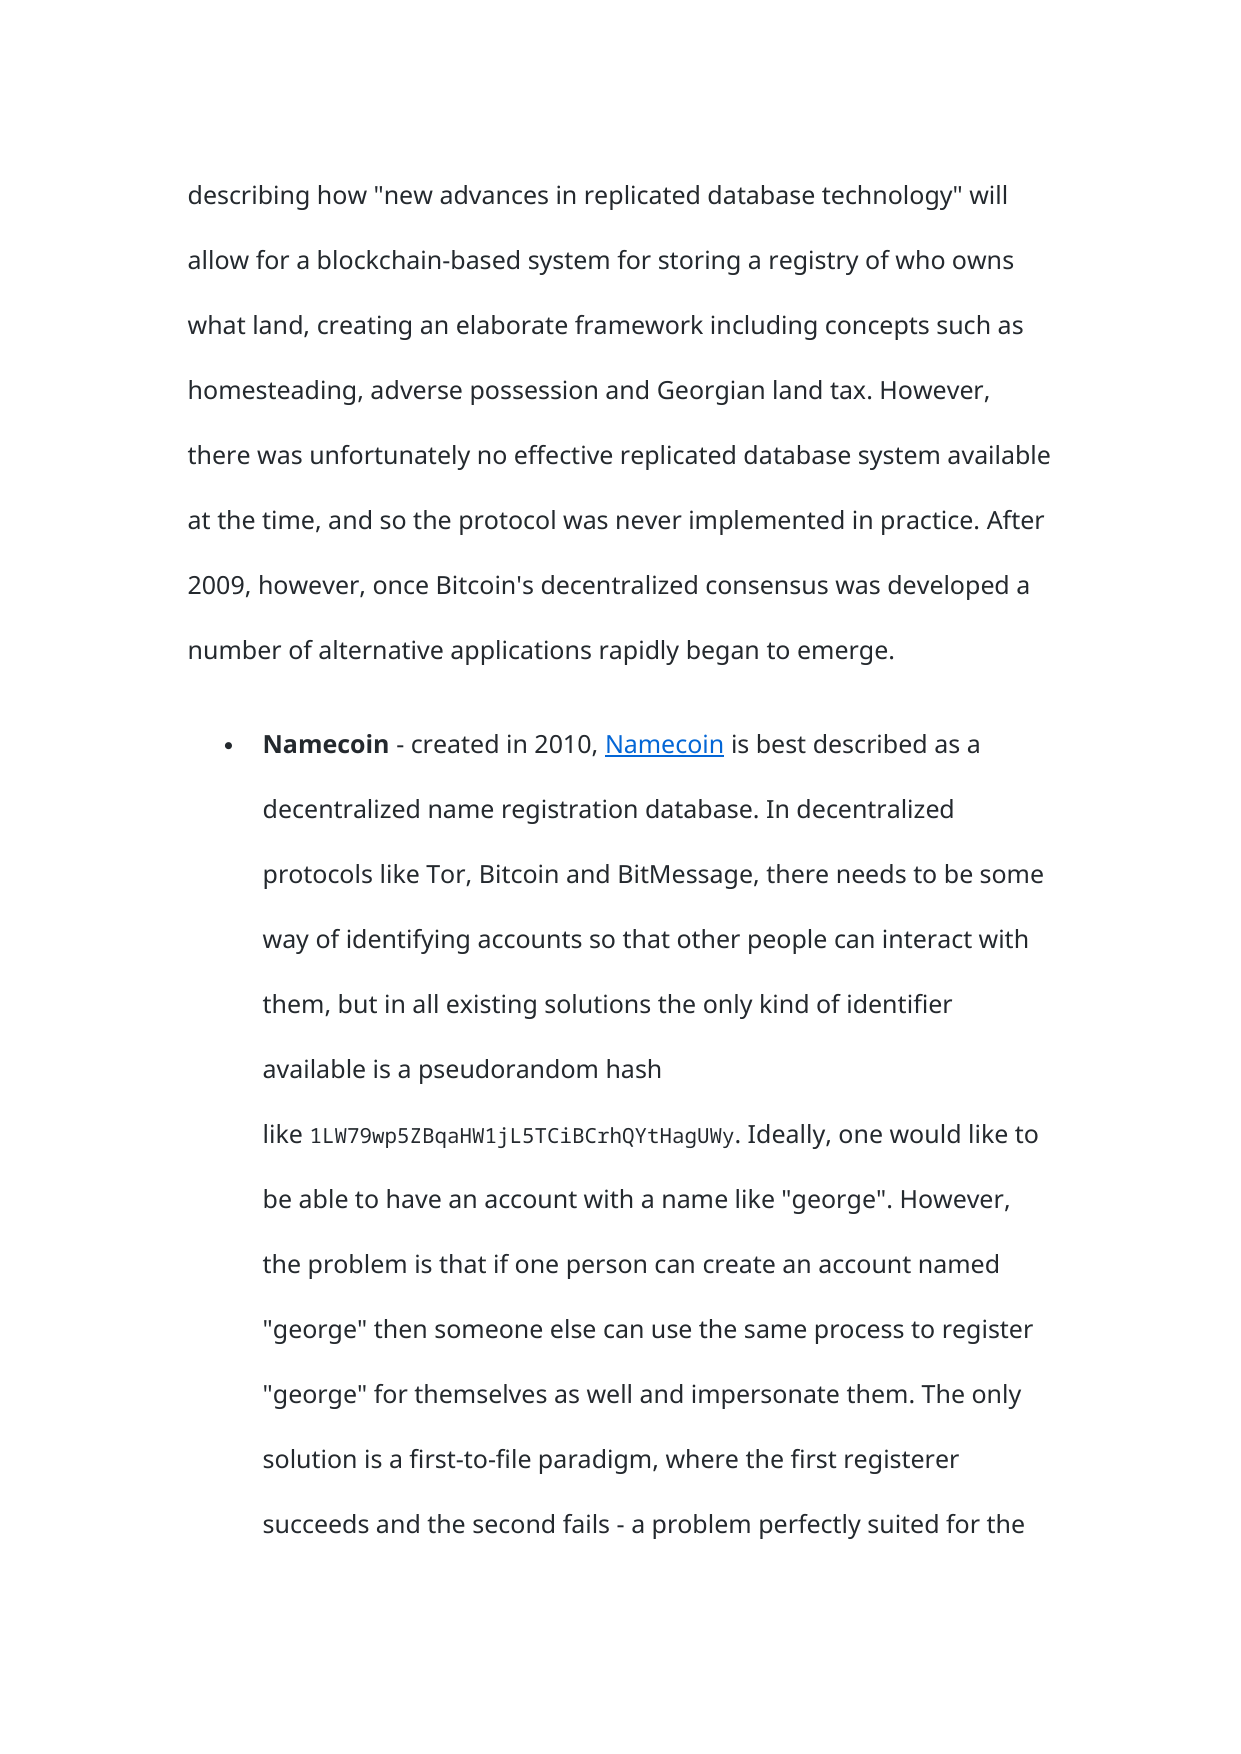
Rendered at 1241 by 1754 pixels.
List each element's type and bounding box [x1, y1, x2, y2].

list [225, 711, 1053, 1556]
text [187, 162, 1053, 682]
